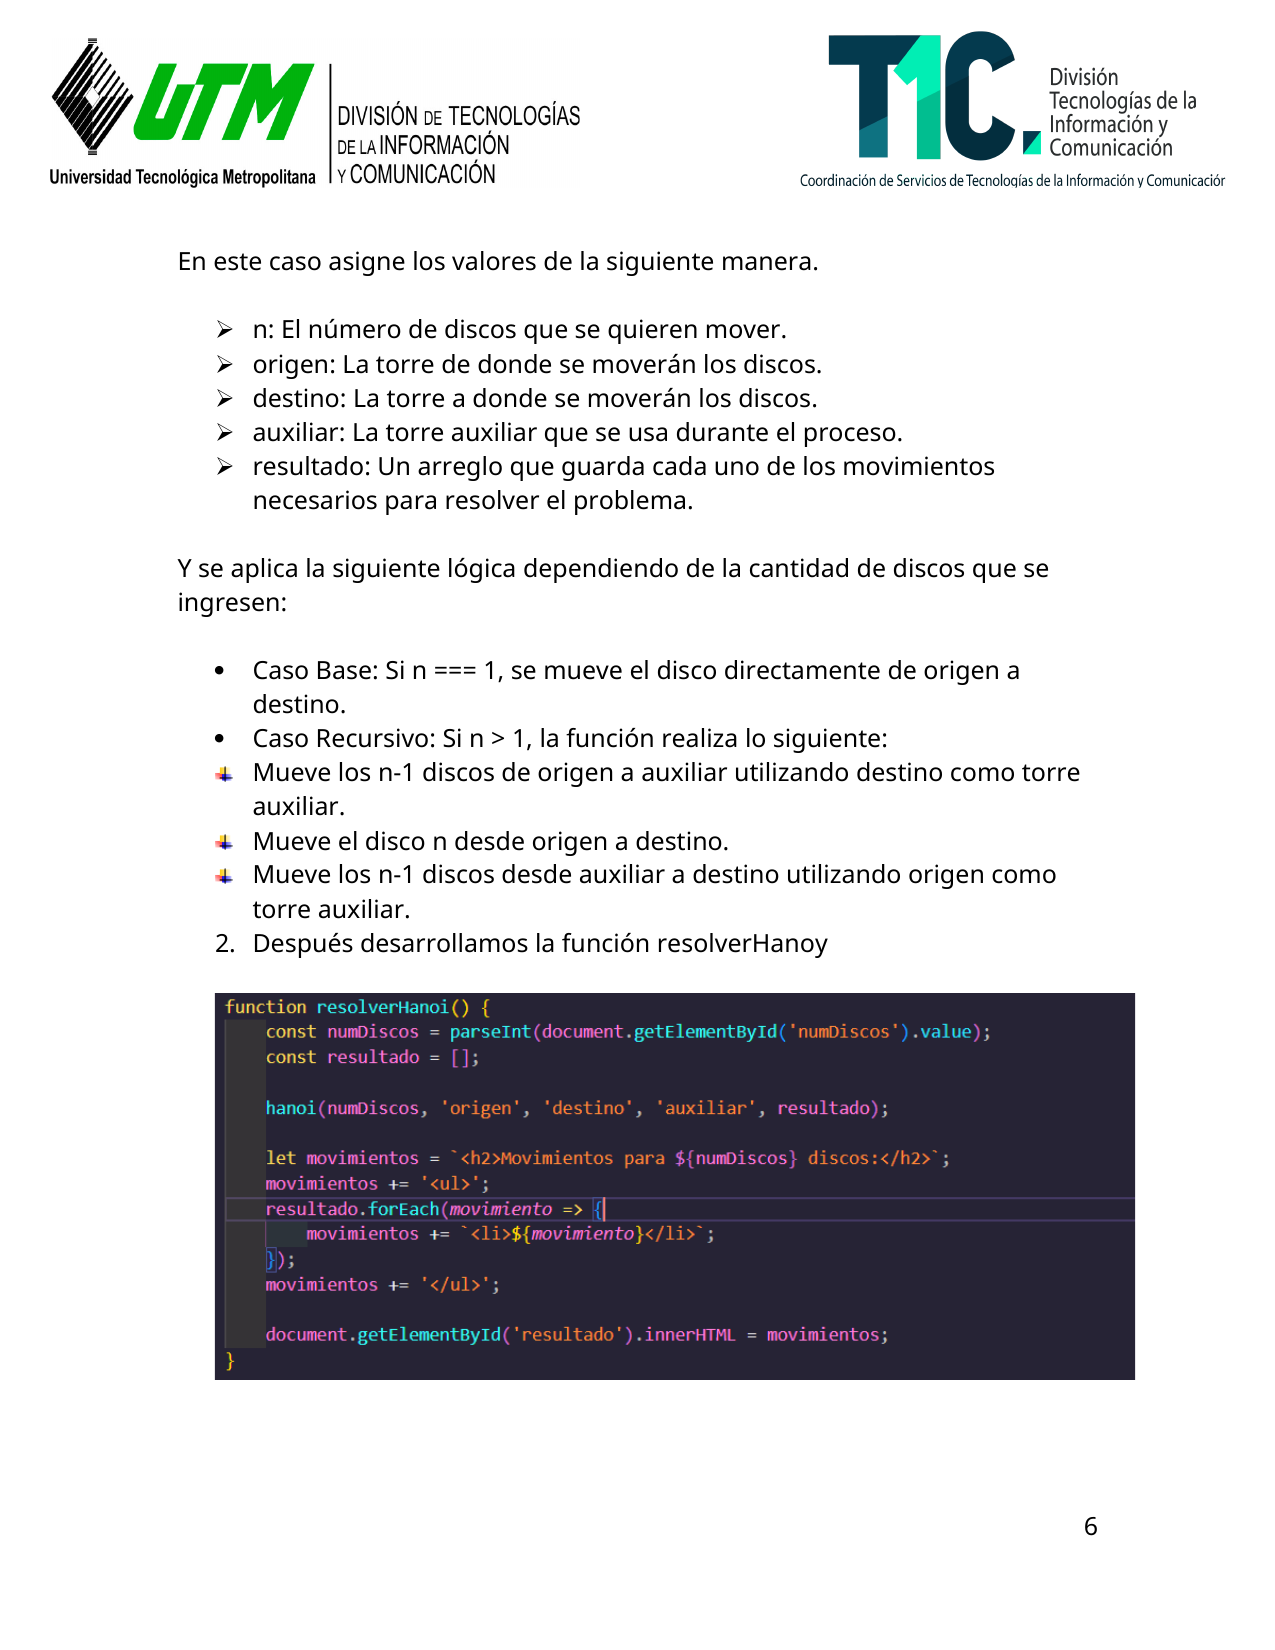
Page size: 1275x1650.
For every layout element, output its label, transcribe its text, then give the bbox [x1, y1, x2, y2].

list Después desarrollamos la función resolverHanoy [215, 925, 1098, 959]
picture [800, 31, 1225, 188]
list Mueve el disco n desde origen a destino. [215, 823, 1098, 857]
list destino: La torre a donde se moverán los discos. [215, 380, 1098, 414]
list Caso Base: Si n === 1, se mueve el disco directamente de origen a destino. [215, 653, 1098, 721]
list Caso Recursivo: Si n > 1, la función realiza lo siguiente: [215, 721, 1098, 755]
list Mueve los n-1 discos de origen a auxiliar utilizando destino como torre auxiliar. [215, 755, 1098, 823]
list n: El número de discos que se quieren mover. [215, 312, 1098, 346]
list origen: La torre de donde se moverán los discos. [215, 346, 1098, 380]
list auxiliar: La torre auxiliar que se usa durante el proceso. [215, 414, 1098, 448]
picture [50, 38, 580, 188]
list Mueve los n-1 discos desde auxiliar a destino utilizando origen como torre auxiliar. [215, 857, 1098, 925]
text Y se aplica la siguiente lógica dependiendo de la cantidad de discos que se ingresen: [177, 551, 1098, 619]
picture [215, 833, 233, 850]
picture [214, 993, 1136, 1380]
list resultado: Un arreglo que guarda cada uno de los movimientos necesarios para resolver el problema. [215, 448, 1098, 517]
picture [215, 867, 233, 884]
text En este caso asigne los valores de la siguiente manera. [177, 244, 1098, 278]
picture [215, 765, 233, 782]
